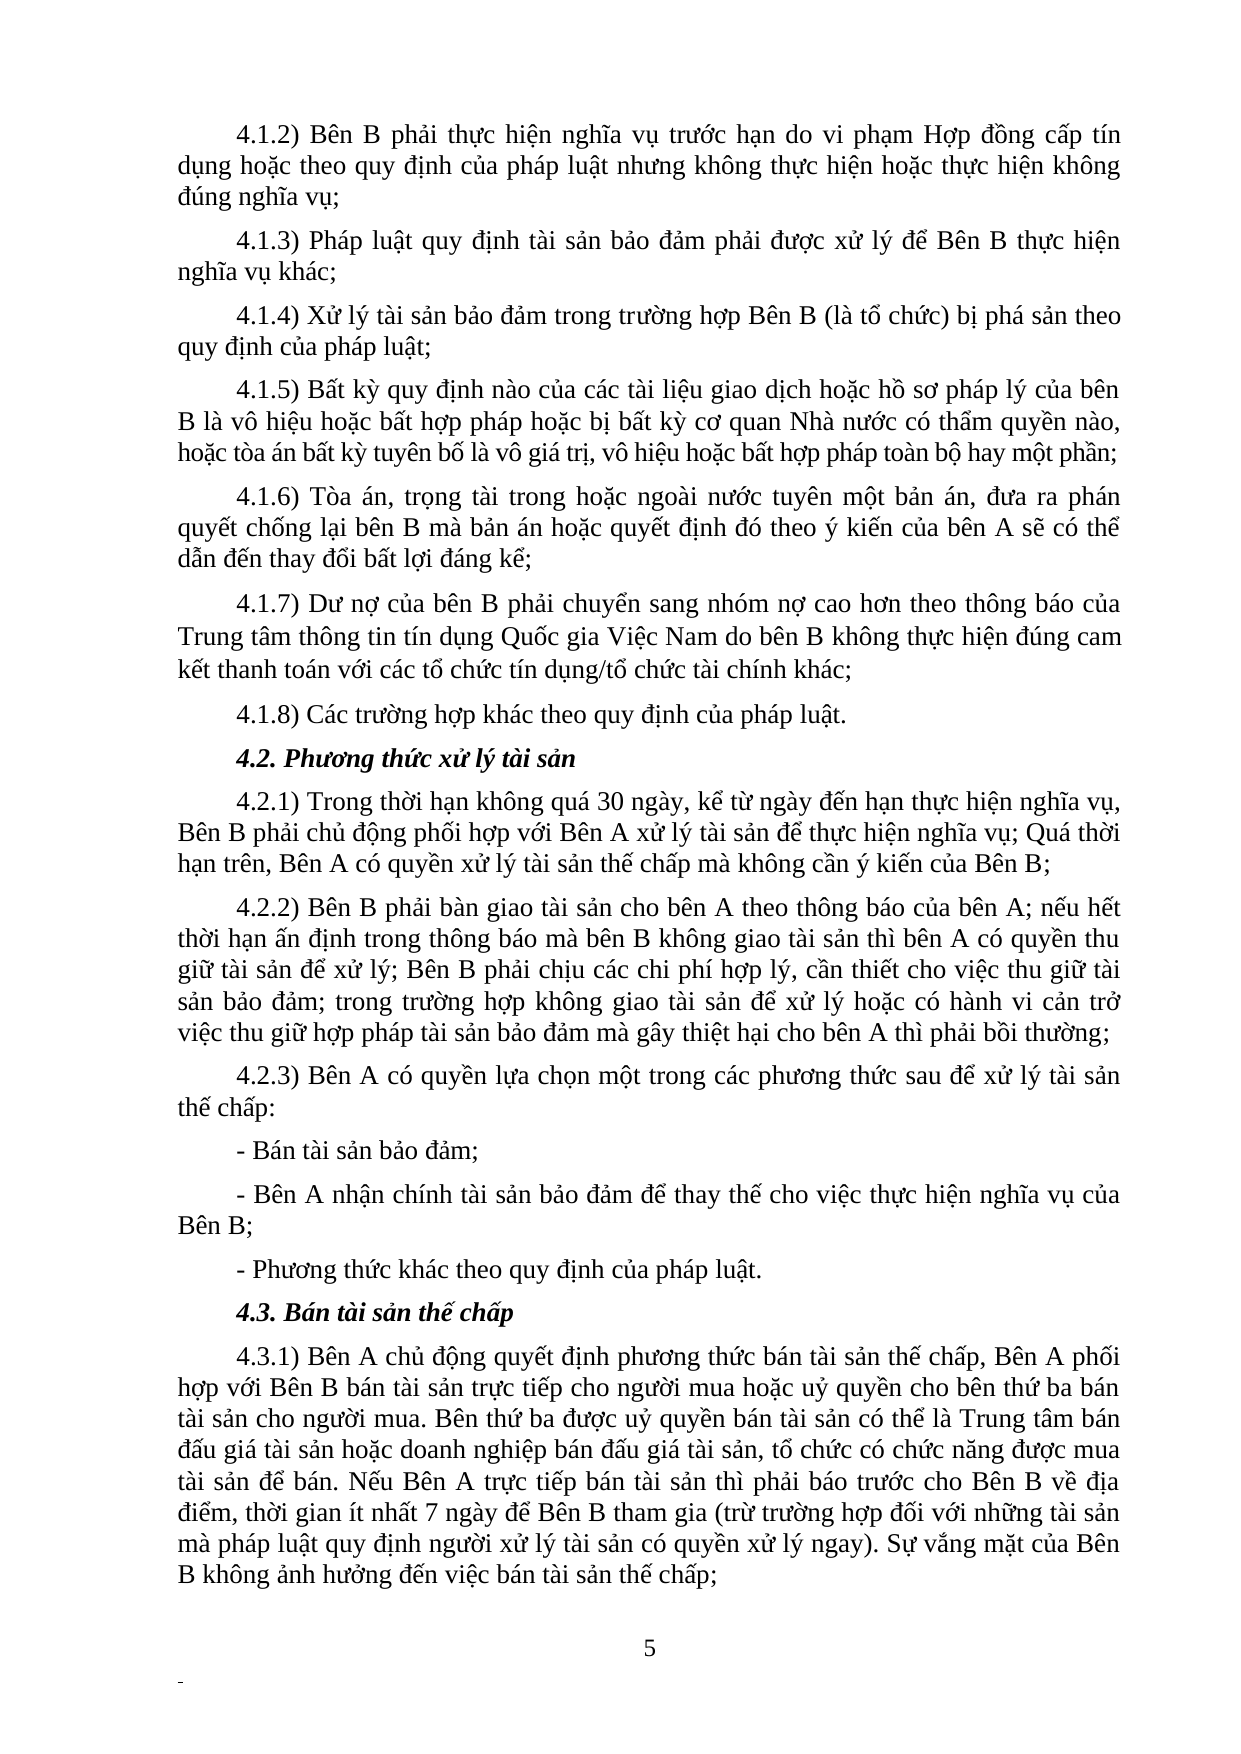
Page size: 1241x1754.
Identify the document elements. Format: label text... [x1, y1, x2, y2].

text 4.1.5) Bất kỳ quy định nào của các tài liệu giao dịch hoặc hồ sơ pháp lý của bên B là vô hiệu hoặc bất hợp pháp hoặc bị bất kỳ cơ quan Nhà nước có thẩm quyền nào, hoặc tòa án bất kỳ tuyên bố là vô giá trị, vô hiệu hoặc bất hợp pháp toàn bộ hay một phần; [177, 374, 1122, 467]
text 4.1.3) Pháp luật quy định tài sản bảo đảm phải được xử lý để Bên B thực hiện nghĩa vụ khác; [177, 224, 1122, 286]
text 4.3.1) Bên A chủ động quyết định phương thức bán tài sản thế chấp, Bên A phối hợp với Bên B bán tài sản trực tiếp cho người mua hoặc uỷ quyền cho bên thứ ba bán tài sản cho người mua. Bên thứ ba được uỷ quyền bán tài sản có thể là Trung tâm bán đấu giá tài sản hoặc doanh nghiệp bán đấu giá tài sản, tổ chức có chức năng được mua tài sản để bán. Nếu Bên A trực tiếp bán tài sản thì phải báo trước cho Bên B về địa điểm, thời gian ít nhất 7 ngày để Bên B tham gia (trừ trường hợp đối với những tài sản mà pháp luật quy định người xử lý tài sản có quyền xử lý ngay). Sự vắng mặt của Bên B không ảnh hưởng đến việc bán tài sản thế chấp; [177, 1340, 1122, 1589]
text 4.1.4) Xử lý tài sản bảo đảm trong trường hợp Bên B (là tổ chức) bị phá sản theo quy định của pháp luật; [177, 299, 1122, 361]
text 4.1.8) Các trường hợp khác theo quy định của pháp luật. [177, 698, 1122, 729]
text 4.2.1) Trong thời hạn không quá 30 ngày, kể từ ngày đến hạn thực hiện nghĩa vụ, Bên B phải chủ động phối hợp với Bên A xử lý tài sản để thực hiện nghĩa vụ; Quá thời hạn trên, Bên A có quyền xử lý tài sản thế chấp mà không cần ý kiến của Bên B; [177, 785, 1122, 879]
text 4.1.2) Bên B phải thực hiện nghĩa vụ trước hạn do vi phạm Hợp đồng cấp tín dụng hoặc theo quy định của pháp luật nhưng không thực hiện hoặc thực hiện không đúng nghĩa vụ; [177, 118, 1122, 212]
text 4.2.2) Bên B phải bàn giao tài sản cho bên A theo thông báo của bên A; nếu hết thời hạn ấn định trong thông báo mà bên B không giao tài sản thì bên A có quyền thu giữ tài sản để xử lý; Bên B phải chịu các chi phí hợp lý, cần thiết cho việc thu giữ tài sản bảo đảm; trong trường hợp không giao tài sản để xử lý hoặc có hành vi cản trở việc thu giữ hợp pháp tài sản bảo đảm mà gây thiệt hại cho bên A thì phải bồi thường; [177, 891, 1122, 1047]
text - Bên A nhận chính tài sản bảo đảm để thay thế cho việc thực hiện nghĩa vụ của Bên B; [177, 1178, 1122, 1240]
text 4.1.6) Tòa án, trọng tài trong hoặc ngoài nước tuyên một bản án, đưa ra phán quyết chống lại bên B mà bản án hoặc quyết định đó theo ý kiến của bên A sẽ có thể dẫn đến thay đổi bất lợi đáng kể; [177, 479, 1122, 573]
text 4.3. Bán tài sản thế chấp [177, 1296, 1122, 1327]
text - Phương thức khác theo quy định của pháp luật. [177, 1253, 1122, 1284]
text - Bán tài sản bảo đảm; [177, 1134, 1122, 1165]
text 4.1.7) Dư nợ của bên B phải chuyển sang nhóm nợ cao hơn theo thông báo của Trung tâm thông tin tín dụng Quốc gia Việc Nam do bên B không thực hiện đúng cam kết thanh toán với các tổ chức tín dụng/tổ chức tài chính khác; [177, 586, 1122, 686]
text 4.2.3) Bên A có quyền lựa chọn một trong các phương thức sau để xử lý tài sản thế chấp: [177, 1059, 1122, 1122]
text 4.2. Phương thức xử lý tài sản [177, 742, 1122, 773]
